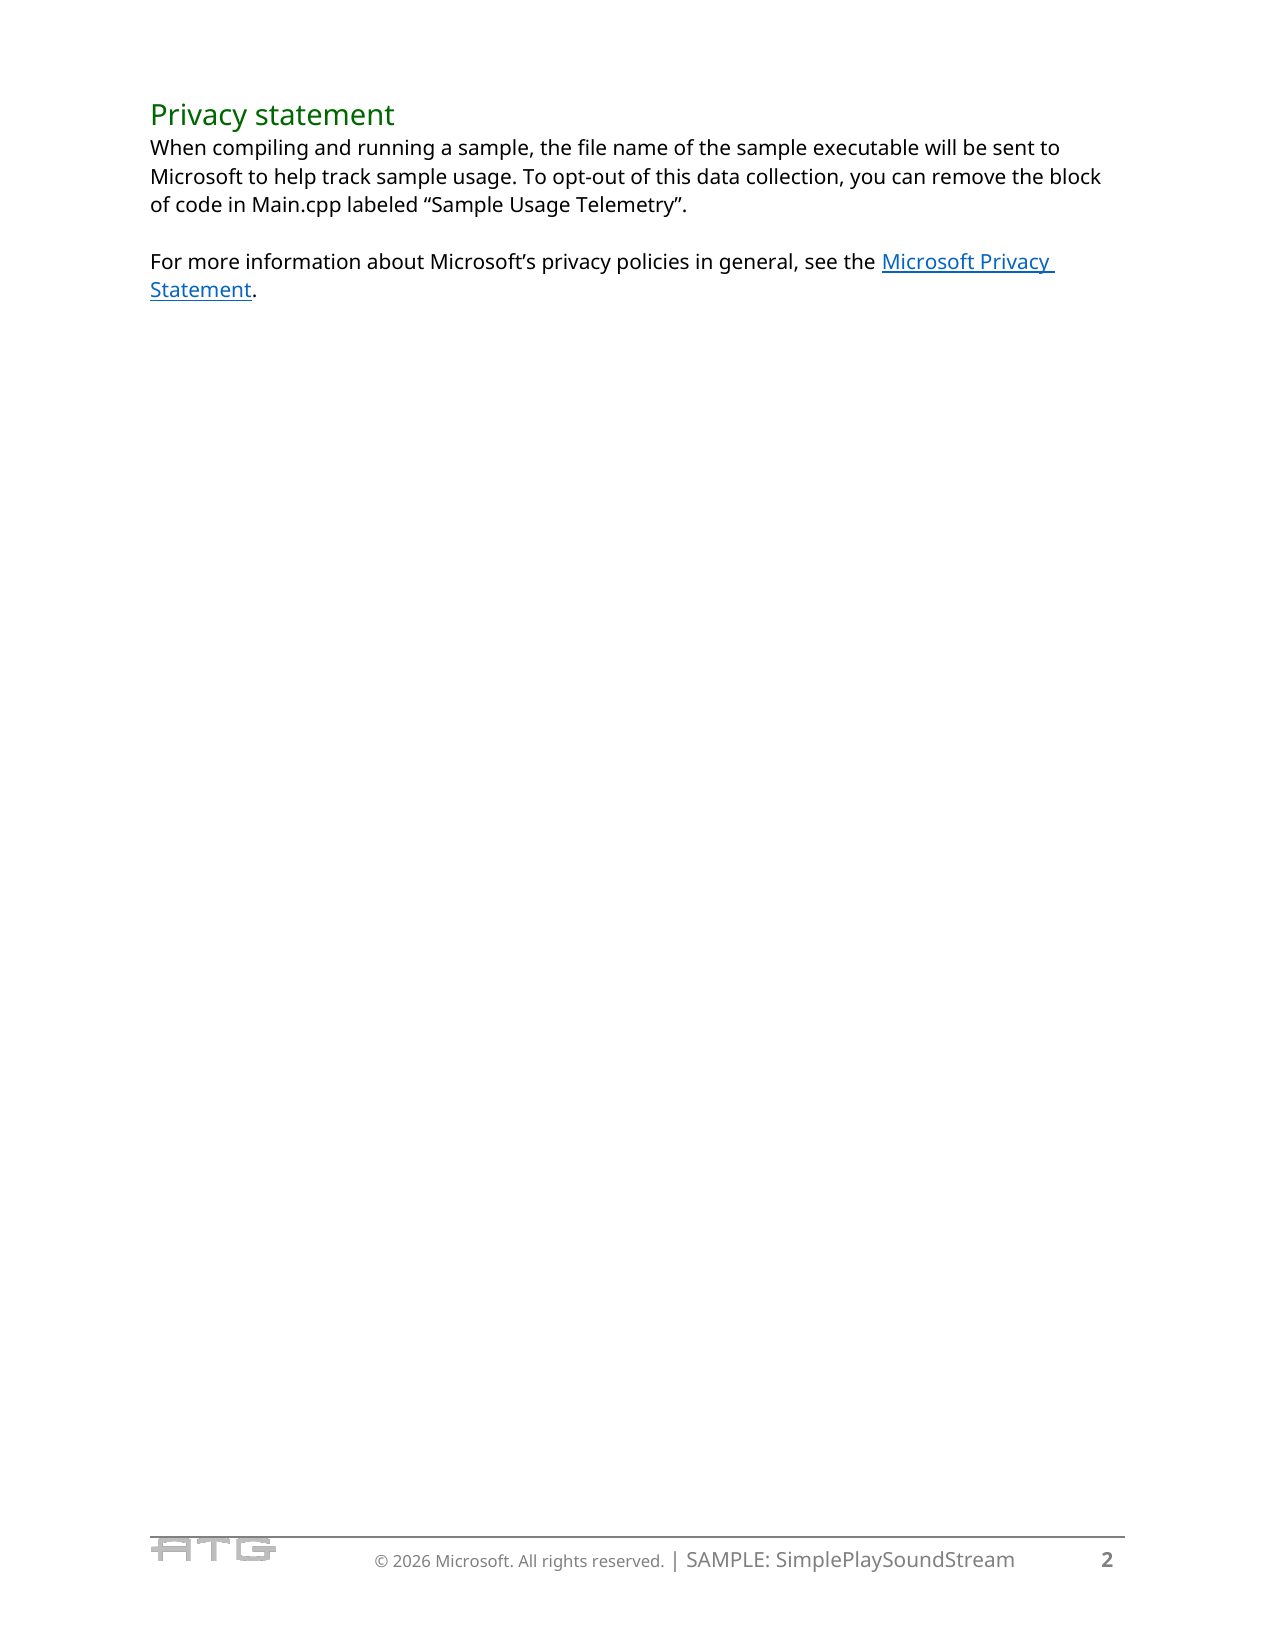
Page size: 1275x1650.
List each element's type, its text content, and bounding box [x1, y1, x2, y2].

picture [151, 1538, 276, 1561]
text When compiling and running a sample, the file name of the sample executable will be sent to Microsoft to help track sample usage. To opt-out of this data collection, you can remove the block of code in Main.cpp labeled “Sample Usage Telemetry”. [150, 133, 1125, 219]
subtitle Privacy statement [150, 94, 1125, 133]
text For more information about Microsoft’s privacy policies in general, see the Microsoft Privacy Statement. [150, 247, 1125, 304]
